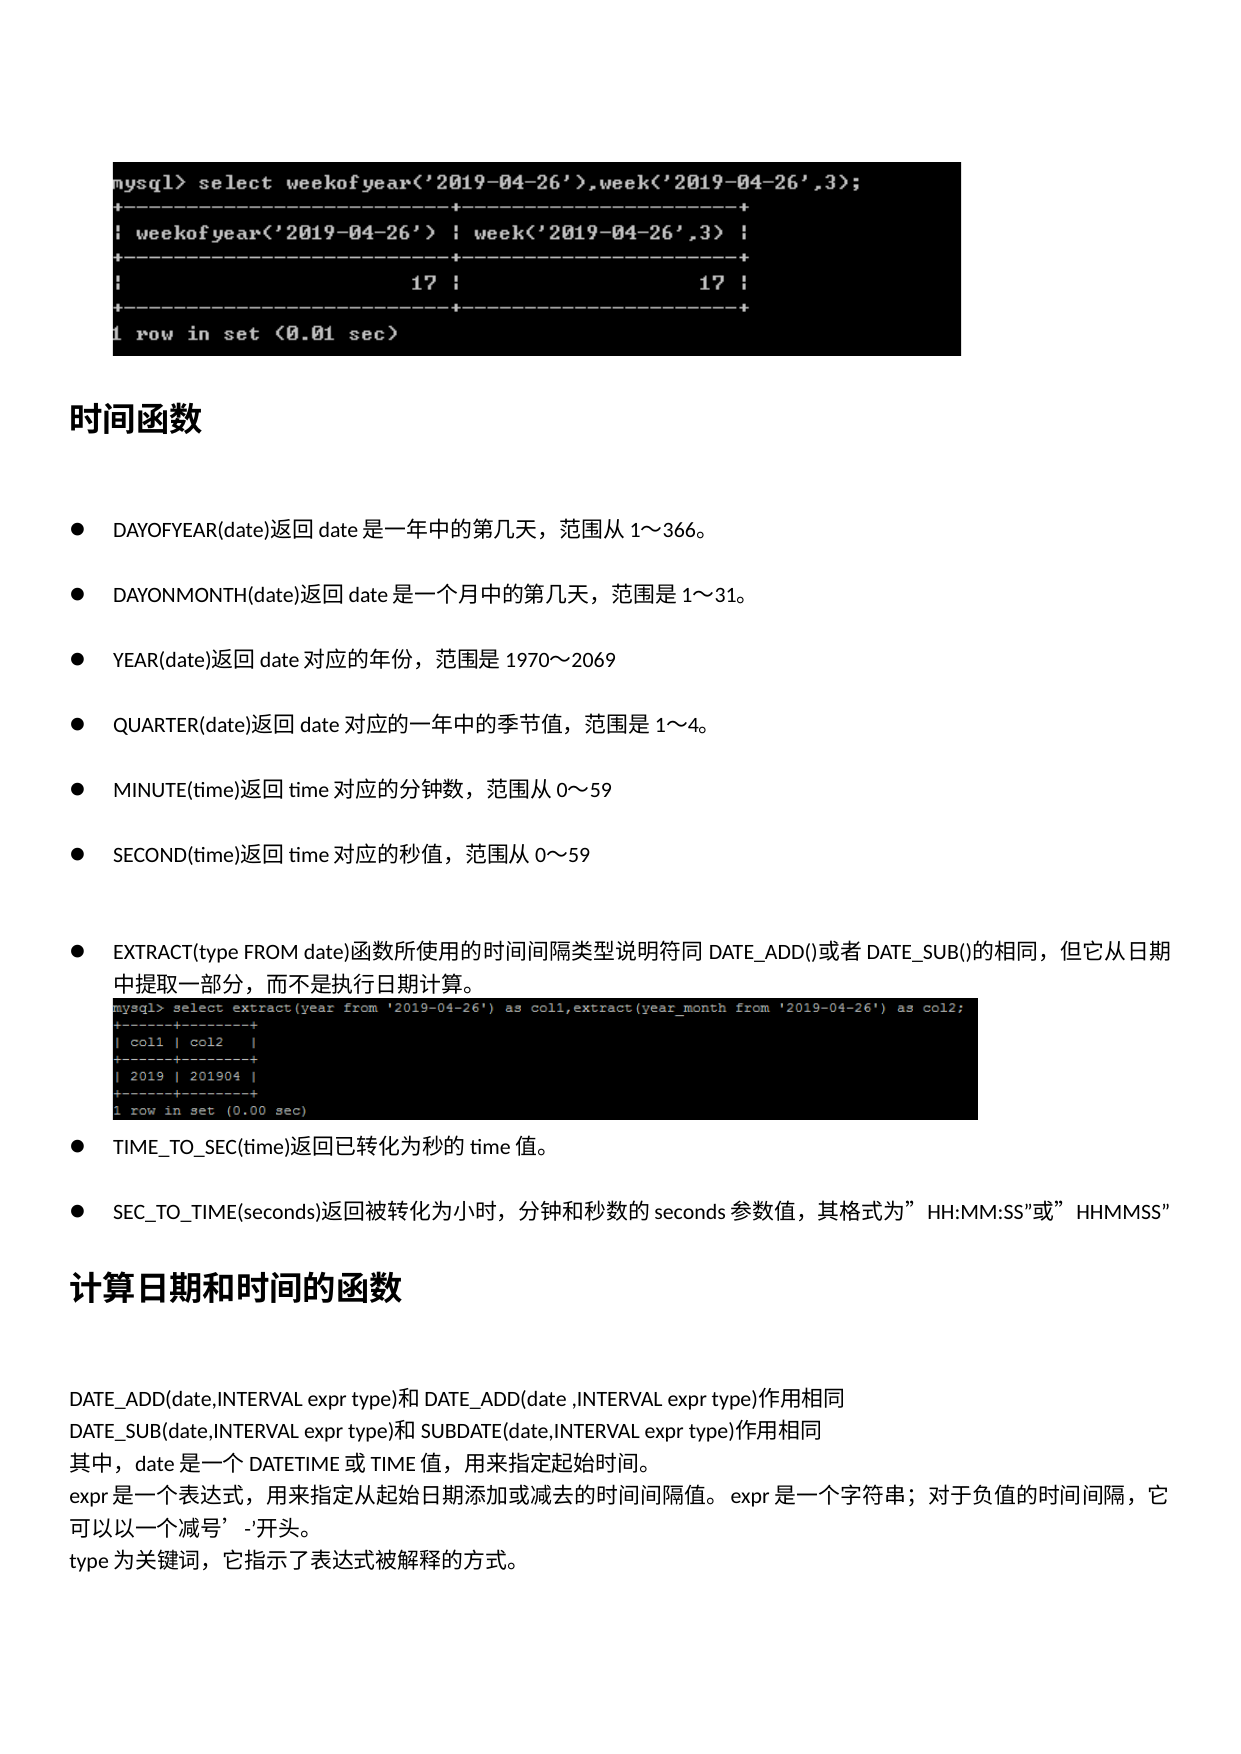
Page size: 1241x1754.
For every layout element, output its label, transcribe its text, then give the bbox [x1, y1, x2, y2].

list EXTRACT(type FROM date)函数所使用的时间间隔类型说明符同DATE_ADD()或者DATE_SUB()的相同，但它从日期中提取一部分，而不是执行日期计算。 [69, 934, 1171, 999]
list SEC_TO_TIME(seconds)返回被转化为小时，分钟和秒数的seconds参数值，其格式为”HH:MM:SS”或”HHMMSS” [69, 1194, 1171, 1226]
text DATE_SUB(date,INTERVAL expr type)和SUBDATE(date,INTERVAL expr type)作用相同 [69, 1413, 1171, 1446]
picture [112, 998, 978, 1120]
text type为关键词，它指示了表达式被解释的方式。 [69, 1543, 1171, 1576]
list YEAR(date)返回date对应的年份，范围是1970～2069 [69, 641, 1171, 674]
list SECOND(time)返回time对应的秒值，范围从0～59 [69, 836, 1171, 869]
text DATE_ADD(date,INTERVAL expr type)和DATE_ADD(date ,INTERVAL expr type)作用相同 [69, 1381, 1171, 1413]
picture [112, 162, 962, 356]
subtitle 计算日期和时间的函数 [69, 1253, 1171, 1318]
list DAYOFYEAR(date)返回date是一年中的第几天，范围从1～366。 [69, 511, 1171, 544]
list TIME_TO_SEC(time)返回已转化为秒的time值。 [69, 1129, 1171, 1161]
subtitle 时间函数 [69, 384, 1171, 449]
text expr是一个表达式，用来指定从起始日期添加或减去的时间间隔值。expr是一个字符串；对于负值的时间间隔，它可以以一个减号’-’开头。 [69, 1478, 1171, 1543]
list DAYONMONTH(date)返回date是一个月中的第几天，范围是1～31。 [69, 576, 1171, 609]
text 其中，date是一个DATETIME或TIME值，用来指定起始时间。 [69, 1446, 1171, 1478]
list MINUTE(time)返回time对应的分钟数，范围从0～59 [69, 771, 1171, 804]
list QUARTER(date)返回date对应的一年中的季节值，范围是1～4。 [69, 706, 1171, 739]
